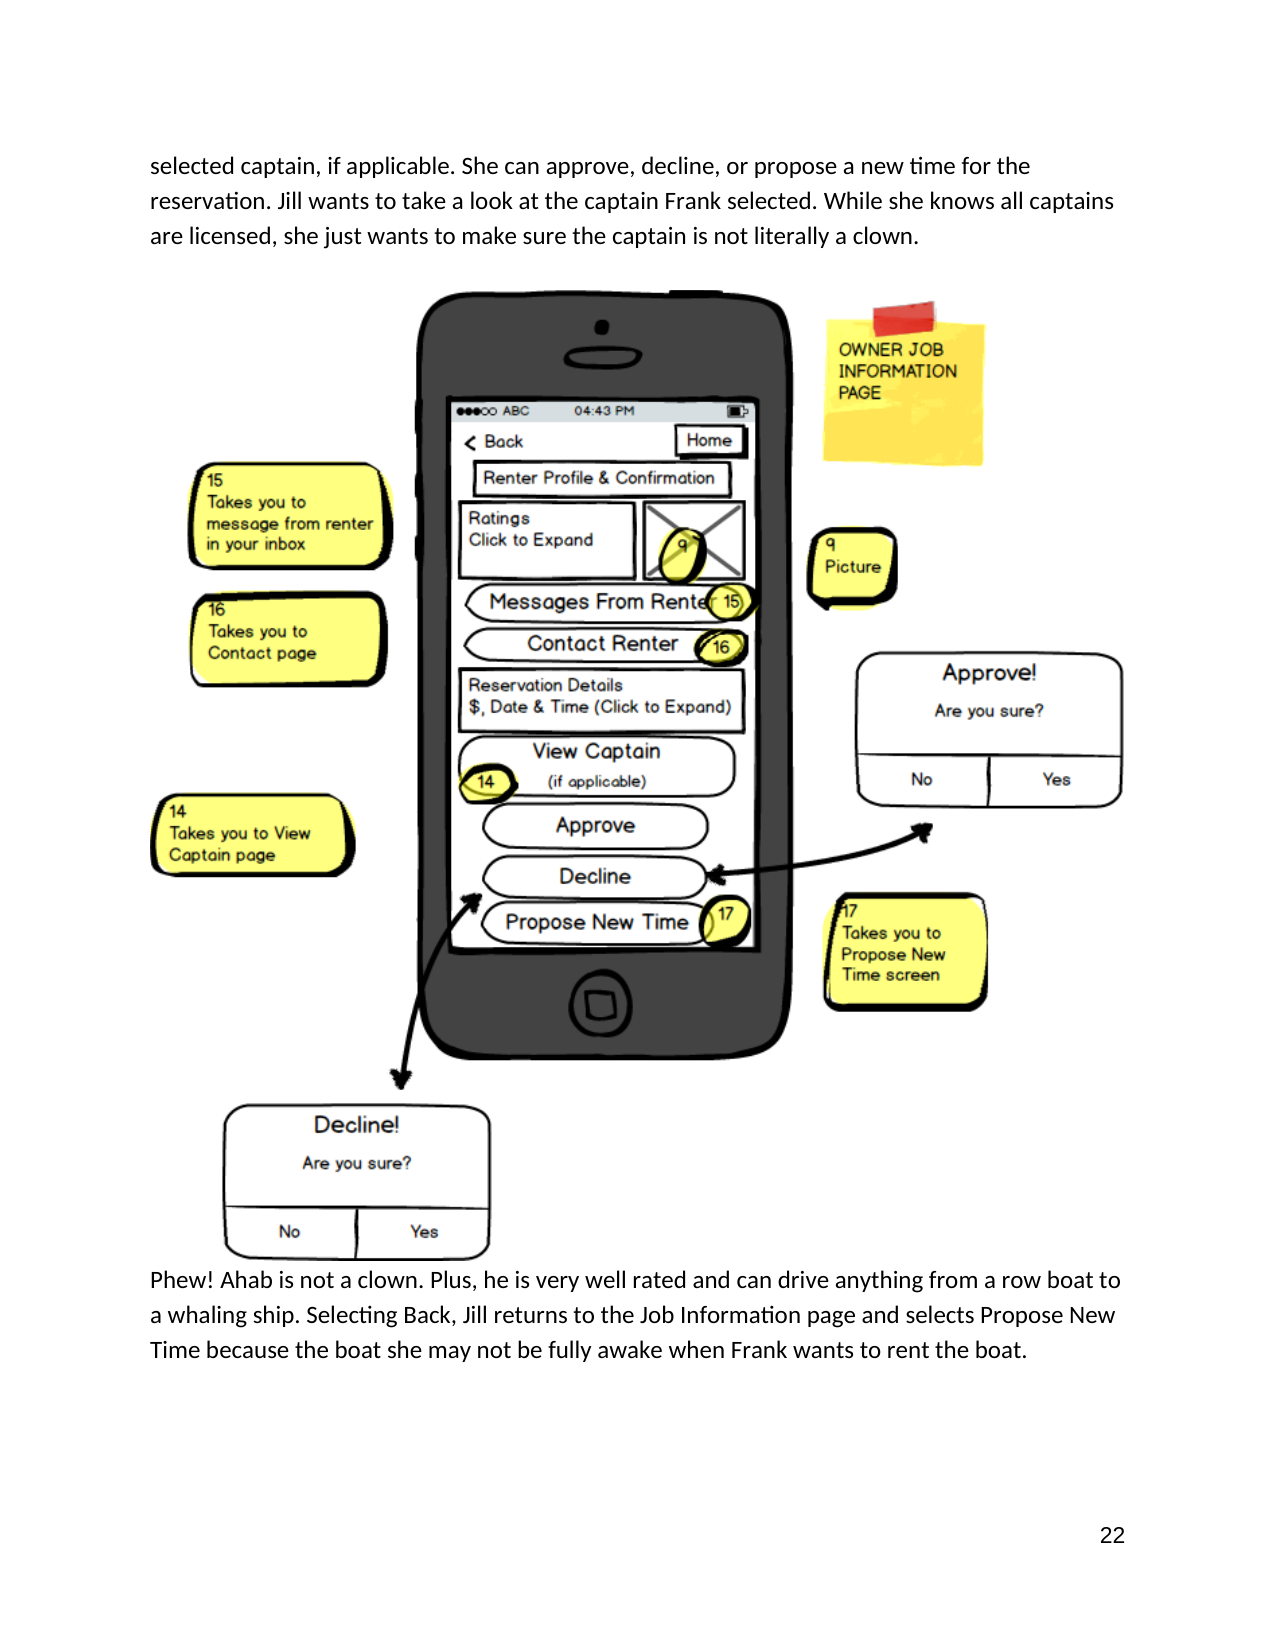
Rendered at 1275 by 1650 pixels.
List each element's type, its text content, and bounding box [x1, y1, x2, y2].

picture [150, 290, 1124, 1261]
list Phew! Ahab is not a clown. Plus, he is very well rated and can drive anything from a row boat to a whaling ship. Selecting Back, Jill returns to the Job Information page and selects Propose New Time because the boat she may not be fully awake when Frank wants to rent the boat. [150, 1264, 1125, 1365]
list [150, 150, 1125, 251]
